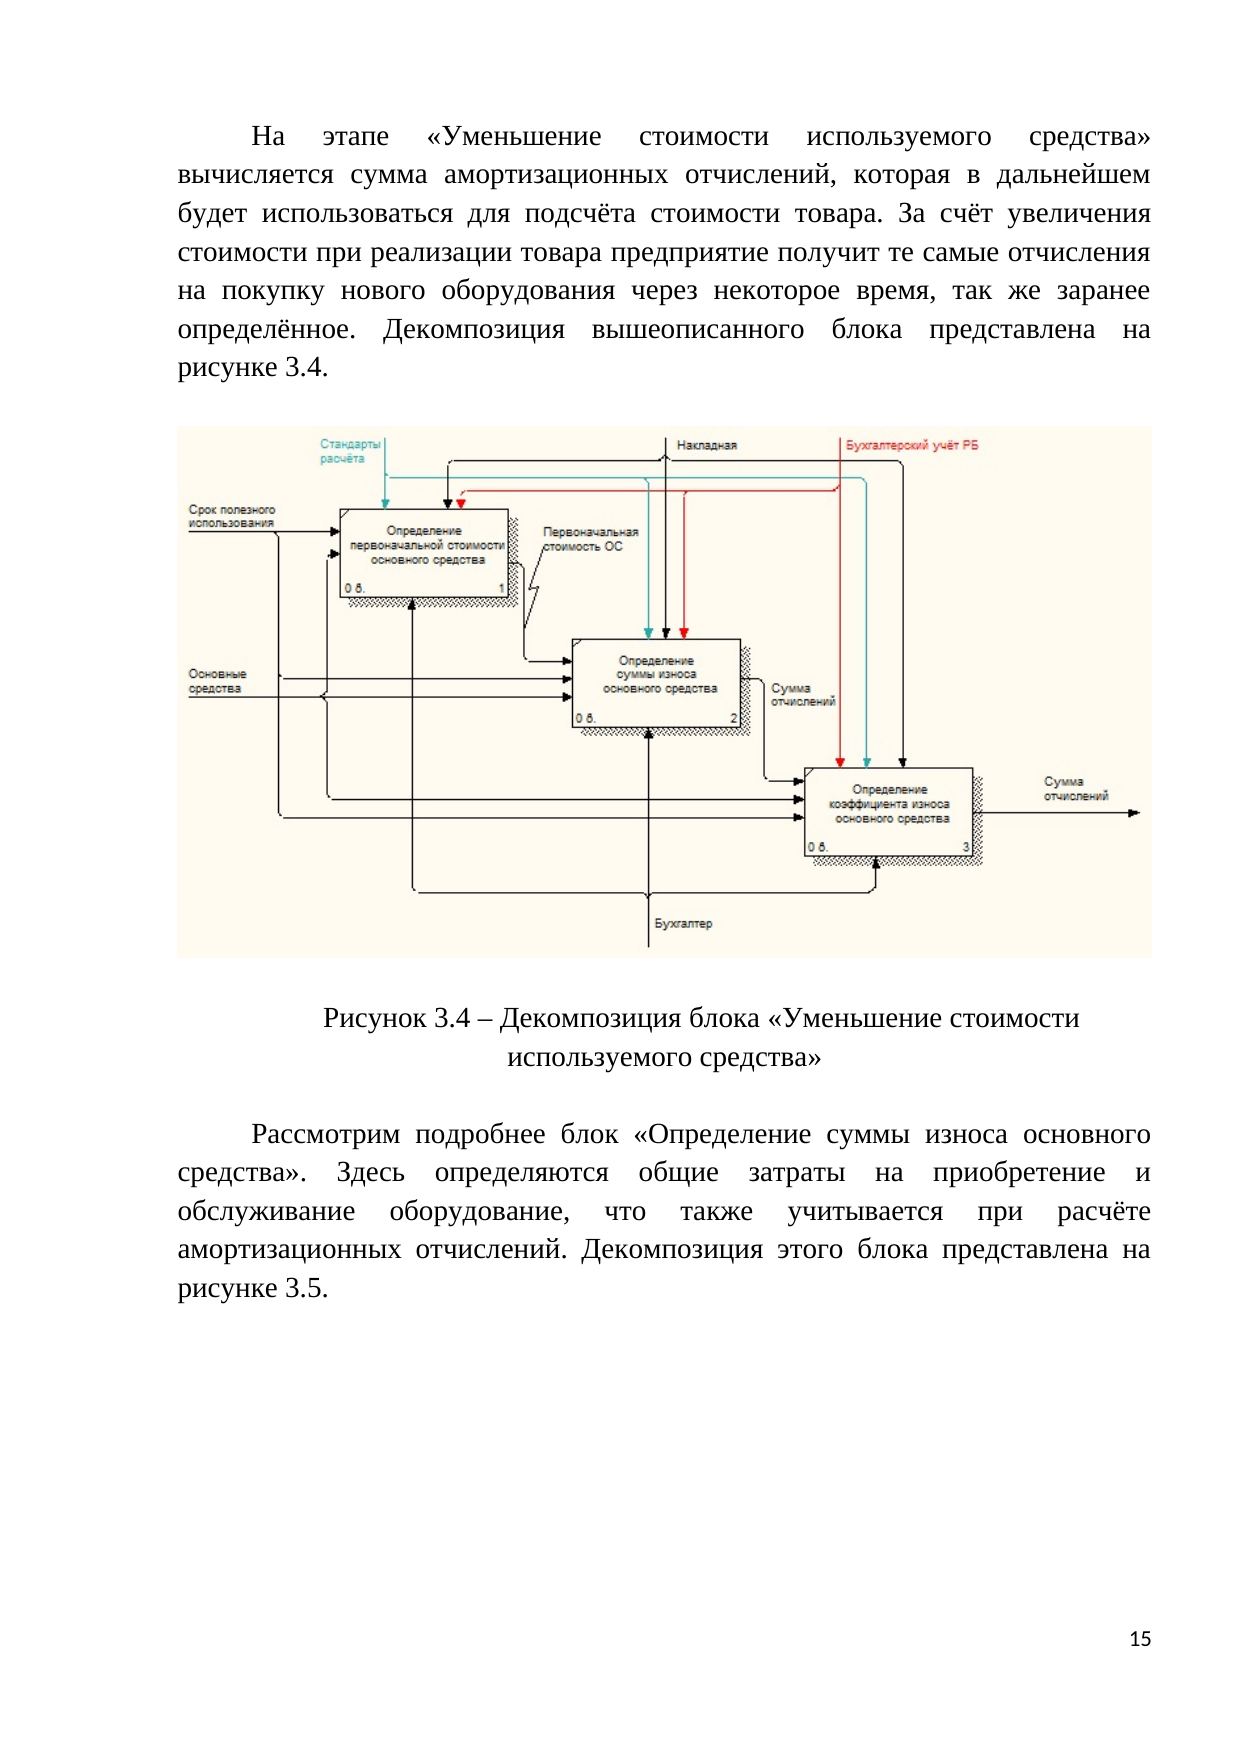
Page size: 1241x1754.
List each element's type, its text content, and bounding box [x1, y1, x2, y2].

text Рассмотрим подробнее блок «Определение суммы износа основного средства». Здесь определяются общие затраты на приобретение и обслуживание оборудование, что также учитывается при расчёте амортизационных отчислений. Декомпозиция этого блока представлена на рисунке 3.5. [177, 1116, 1152, 1304]
text На этапе «Уменьшение стоимости используемого средства» вычисляется сумма амортизационных отчислений, которая в дальнейшем будет использоваться для подсчёта стоимости товара. За счёт увеличения стоимости при реализации товара предприятие получит те самые отчисления на покупку нового оборудования через некоторое время, так же заранее определённое. Декомпозиция вышеописанного блока представлена на рисунке 3.4. [177, 118, 1152, 383]
picture [177, 426, 1152, 958]
text Рисунок 3.4 – Декомпозиция блока «Уменьшение стоимости используемого средства» [177, 1000, 1152, 1072]
